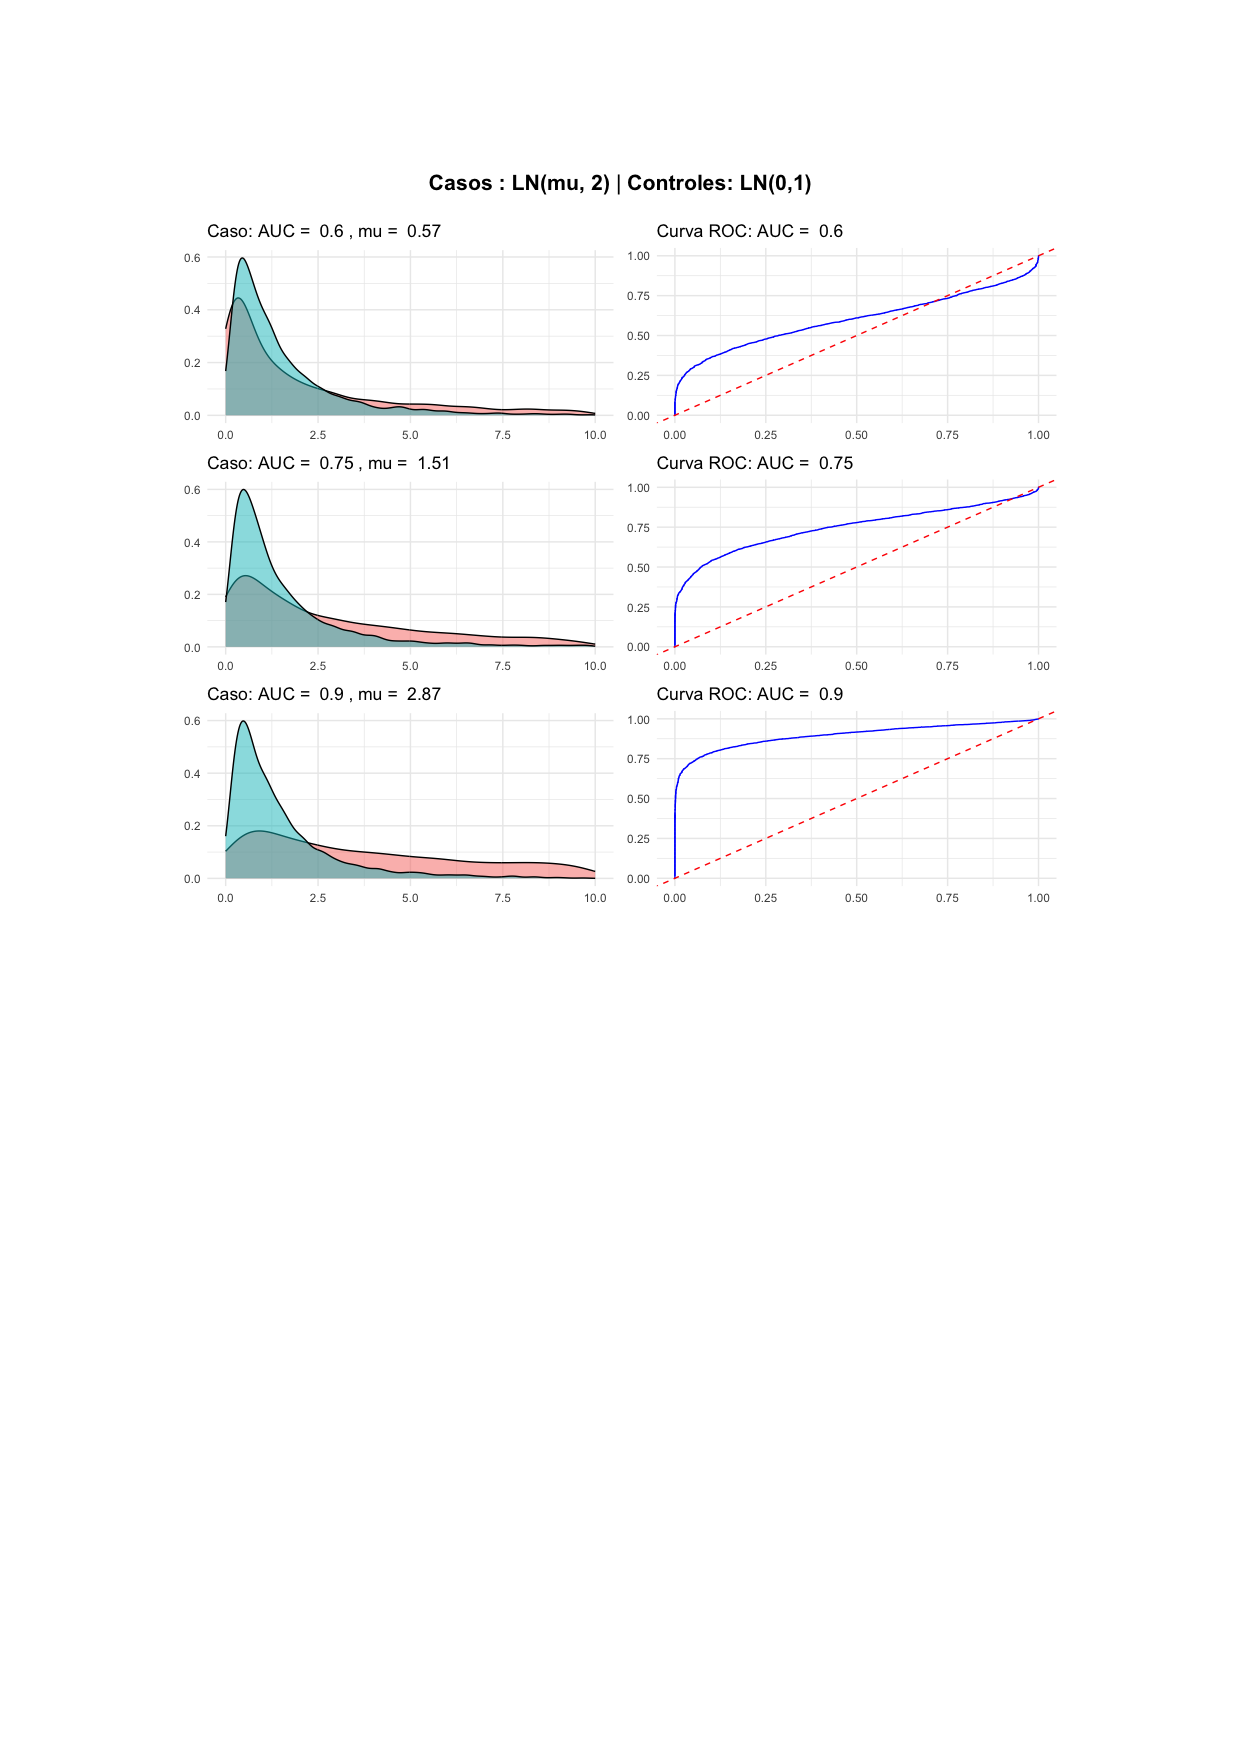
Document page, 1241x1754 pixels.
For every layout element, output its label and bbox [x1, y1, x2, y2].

picture [177, 147, 1063, 910]
